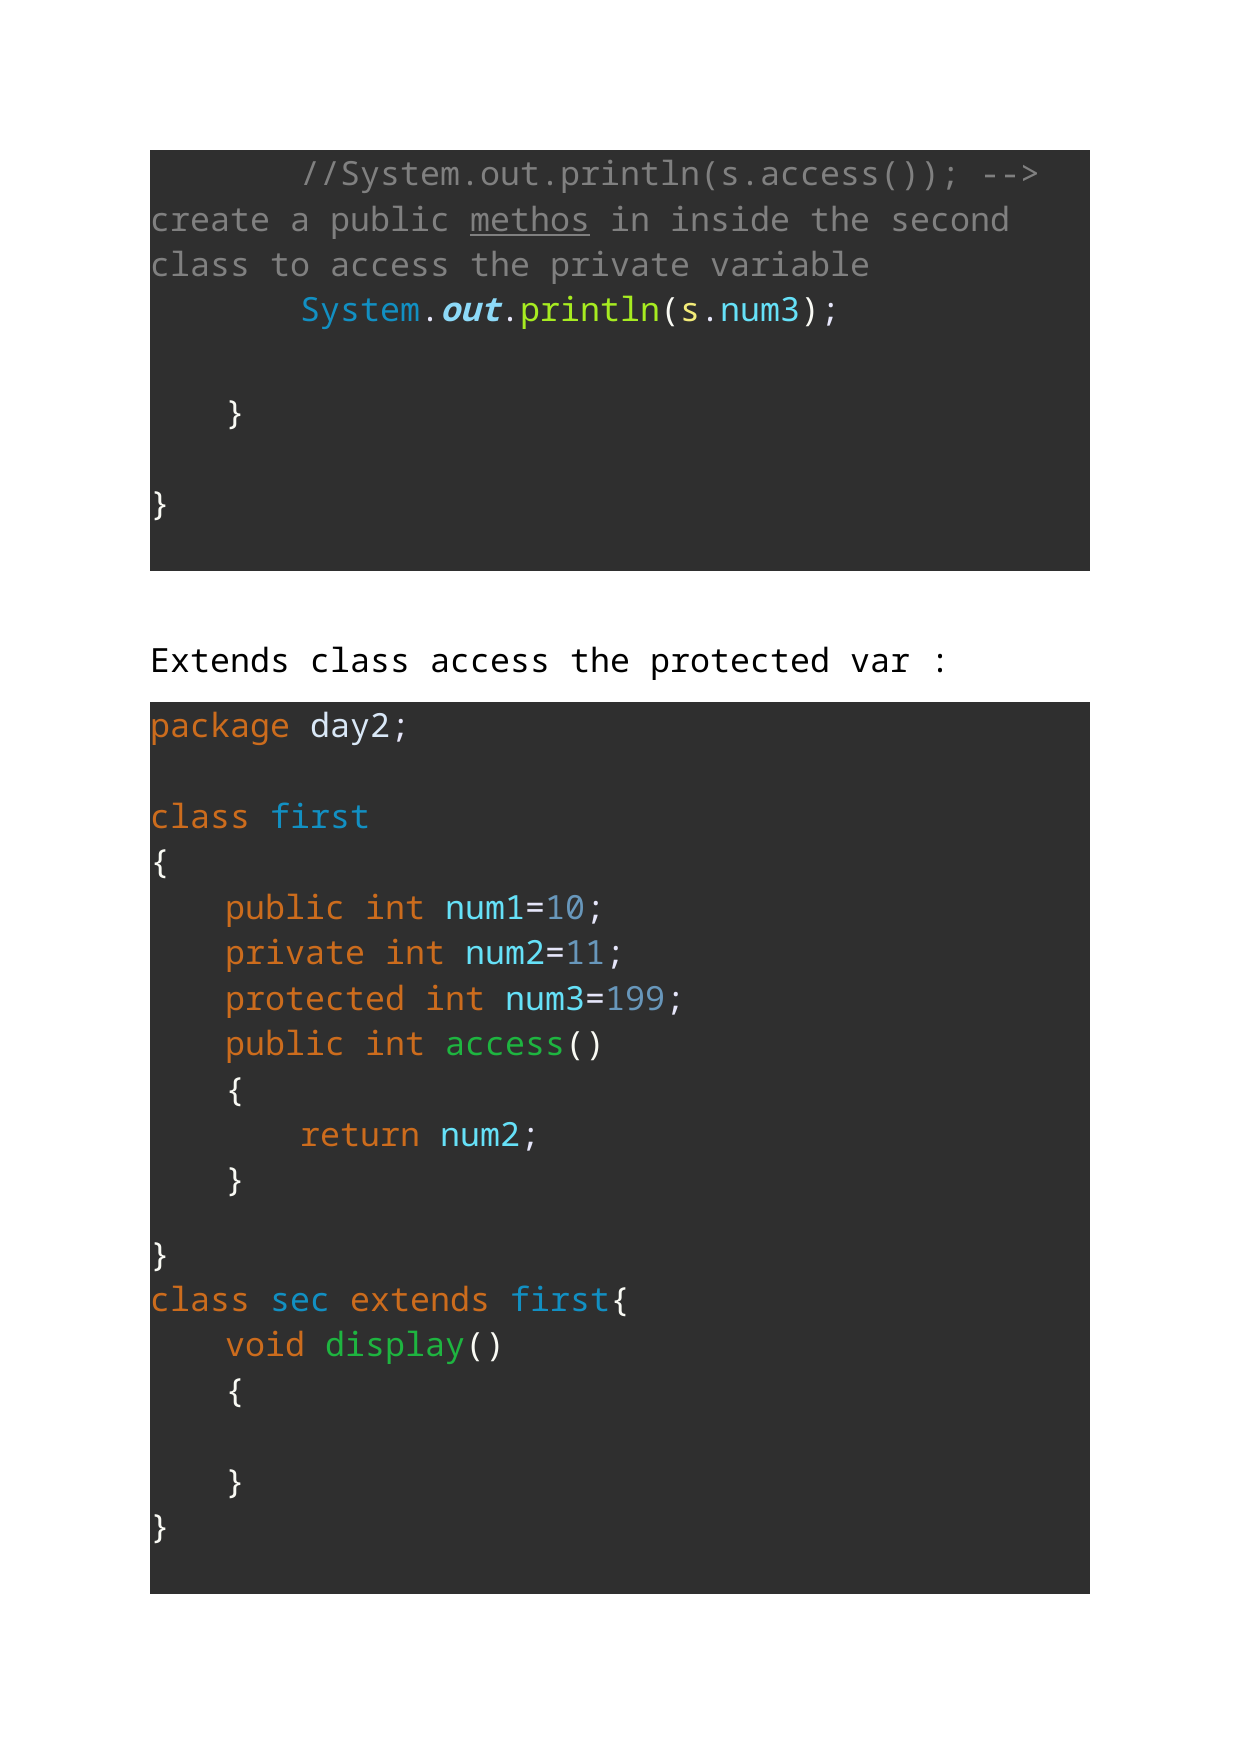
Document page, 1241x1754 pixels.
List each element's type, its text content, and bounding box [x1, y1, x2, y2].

text void display() [150, 1321, 1090, 1367]
text } [150, 389, 1090, 434]
text public int access() [150, 1020, 1090, 1065]
text } [150, 1156, 1090, 1202]
text private int num2=11; [150, 929, 1090, 974]
text } [150, 480, 1090, 525]
text } [150, 1503, 1090, 1548]
text package day2; [150, 702, 1090, 747]
text //System.out.println(s.access()); --> create a public methos in inside the second class to access the private variable [150, 150, 1090, 286]
text { [150, 838, 1090, 884]
text { [150, 1065, 1090, 1111]
text Extends class access the protected var : [150, 636, 1090, 682]
text class first [150, 793, 1090, 838]
text protected int num3=199; [150, 974, 1090, 1020]
text } [150, 1457, 1090, 1503]
text class sec extends first{ [150, 1276, 1090, 1321]
text { [150, 1367, 1090, 1412]
text System.out.println(s.num3); [150, 286, 1090, 332]
text public int num1=10; [150, 884, 1090, 929]
text return num2; [150, 1111, 1090, 1156]
text } [150, 1230, 1090, 1276]
